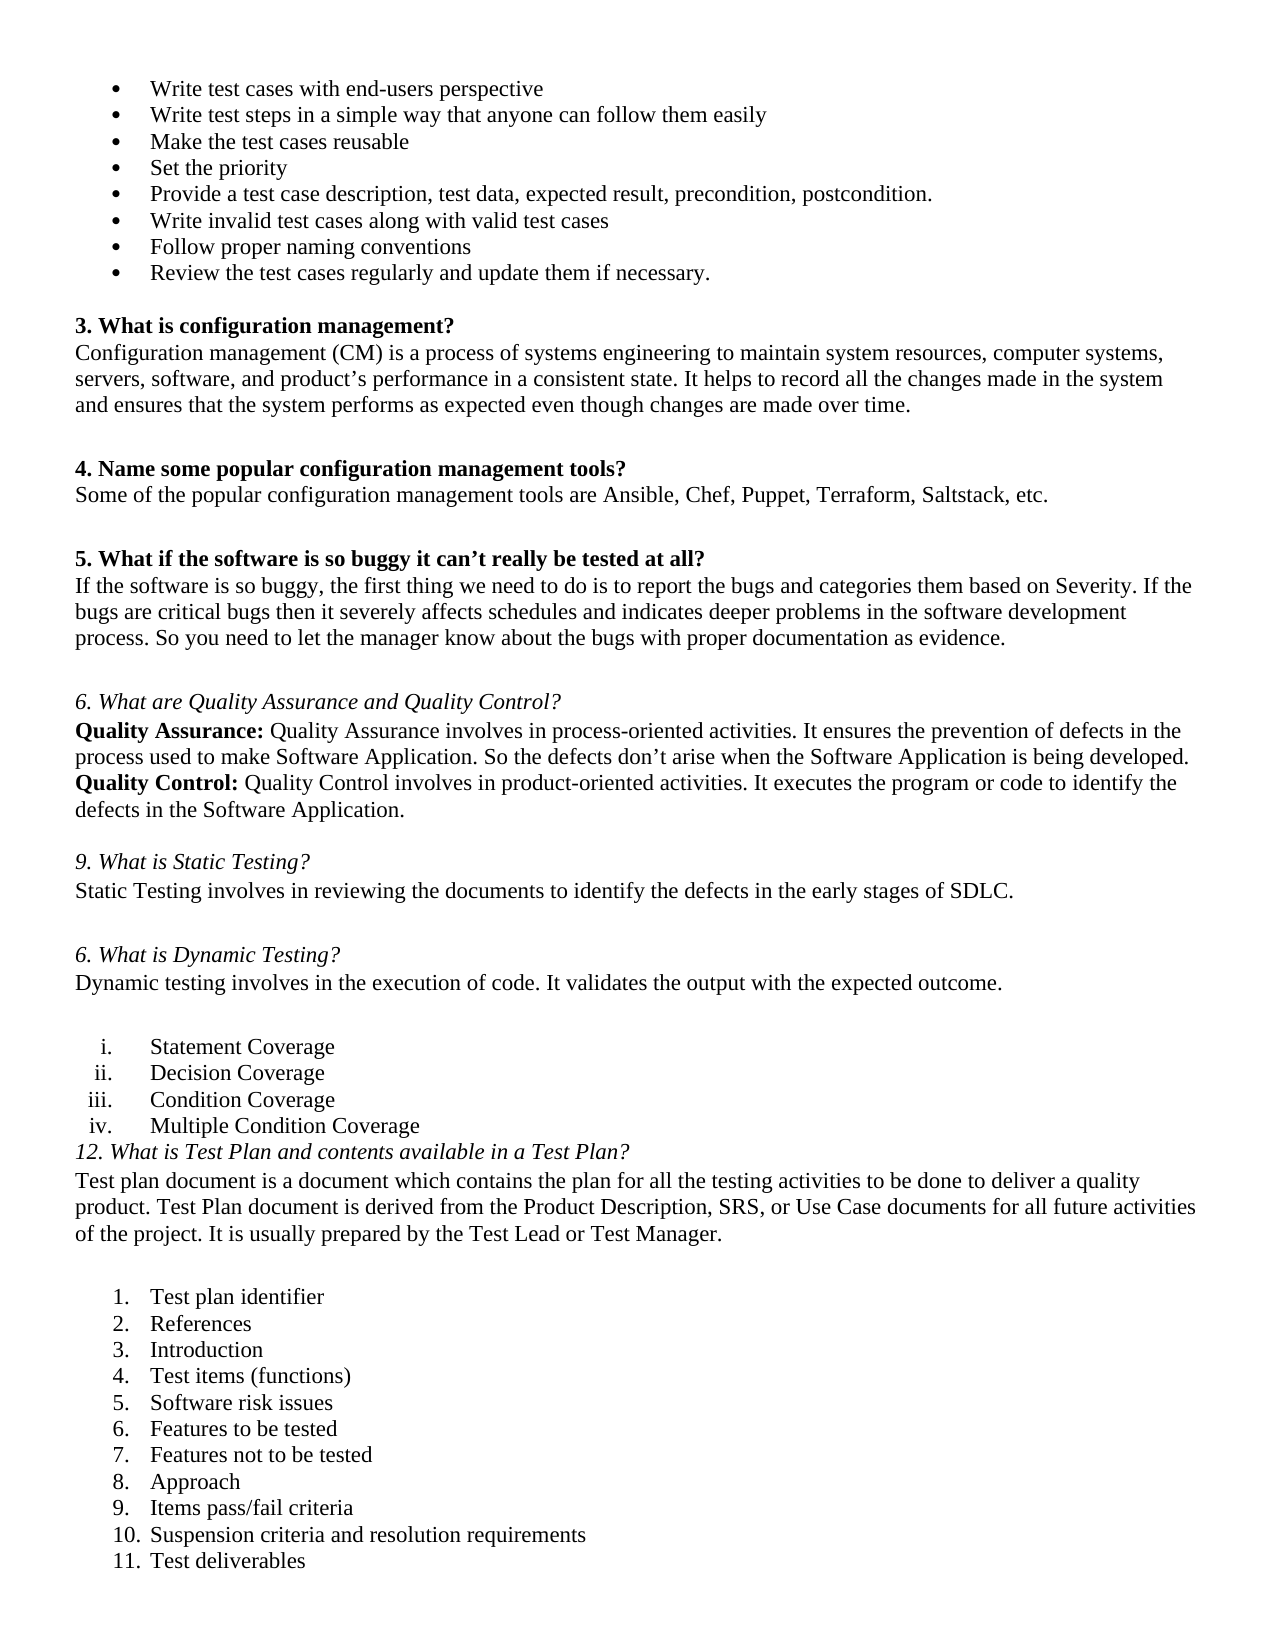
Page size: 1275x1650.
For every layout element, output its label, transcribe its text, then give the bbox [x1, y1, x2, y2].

list Provide a test case description, test data, expected result, precondition, postcondition. [112, 180, 1200, 207]
list Decision Coverage [112, 1059, 1200, 1086]
list Condition Coverage [112, 1086, 1200, 1112]
list Multiple Condition Coverage [112, 1112, 1200, 1138]
list Items pass/fail criteria [112, 1494, 1200, 1521]
text Static Testing involves in reviewing the documents to identify the defects in the early stages of SDLC. [75, 877, 1200, 903]
list Write invalid test cases along with valid test cases [112, 207, 1200, 233]
list Statement Coverage [112, 1033, 1200, 1059]
subtitle 6. What is Dynamic Testing? [75, 941, 1200, 967]
text Dynamic testing involves in the execution of code. It validates the output with the expected outcome. [75, 969, 1200, 996]
list Features not to be tested [112, 1442, 1200, 1468]
text Some of the popular configuration management tools are Ansible, Chef, Puppet, Terraform, Saltstack, etc. [75, 481, 1200, 508]
list Set the priority [112, 154, 1200, 180]
text If the software is so buggy, the first thing we need to do is to report the bugs and categories them based on Severity. If the bugs are critical bugs then it severely affects schedules and indicates deeper problems in the software development process. So you need to let the manager know about the bugs with proper documentation as evidence. [75, 572, 1200, 651]
text 5. What if the software is so buggy it can’t really be tested at all? [75, 545, 1200, 572]
list Suspension criteria and resolution requirements [112, 1521, 1200, 1547]
list Introduction [112, 1336, 1200, 1362]
text Test plan document is a document which contains the plan for all the testing activities to be done to deliver a quality product. Test Plan document is derived from the Product Description, SRS, or Use Case documents for all future activities of the project. It is usually prepared by the Test Lead or Test Manager. [75, 1167, 1200, 1246]
text Quality Assurance: Quality Assurance involves in process-oriented activities. It ensures the prevention of defects in the process used to make Software Application. So the defects don’t arise when the Software Application is being developed. [75, 717, 1200, 769]
list Write test steps in a simple way that anyone can follow them easily [112, 101, 1200, 128]
list Review the test cases regularly and update them if necessary. [112, 259, 1200, 286]
list Software risk issues [112, 1389, 1200, 1415]
text Quality Control: Quality Control involves in product-oriented activities. It executes the program or code to identify the defects in the Software Application. [75, 769, 1200, 822]
list Follow proper naming conventions [112, 233, 1200, 259]
text 4. Name some popular configuration management tools? [75, 455, 1200, 481]
subtitle 12. What is Test Plan and contents available in a Test Plan? [75, 1138, 1200, 1165]
list Features to be tested [112, 1415, 1200, 1442]
list Write test cases with end-users perspective [112, 75, 1200, 101]
list Approach [112, 1468, 1200, 1494]
list Test plan identifier [112, 1283, 1200, 1310]
list References [112, 1310, 1200, 1336]
text Configuration management (CM) is a process of systems engineering to maintain system resources, computer systems, servers, software, and product’s performance in a consistent state. It helps to record all the changes made in the system and ensures that the system performs as expected even though changes are made over time. [75, 338, 1200, 418]
list Test deliverables [112, 1547, 1200, 1573]
subtitle 6. What are Quality Assurance and Quality Control? [75, 688, 1200, 714]
list Make the test cases reusable [112, 128, 1200, 154]
subtitle 9. What is Static Testing? [75, 848, 1200, 875]
text 3. What is configuration management? [75, 312, 1200, 338]
list Test items (functions) [112, 1362, 1200, 1389]
